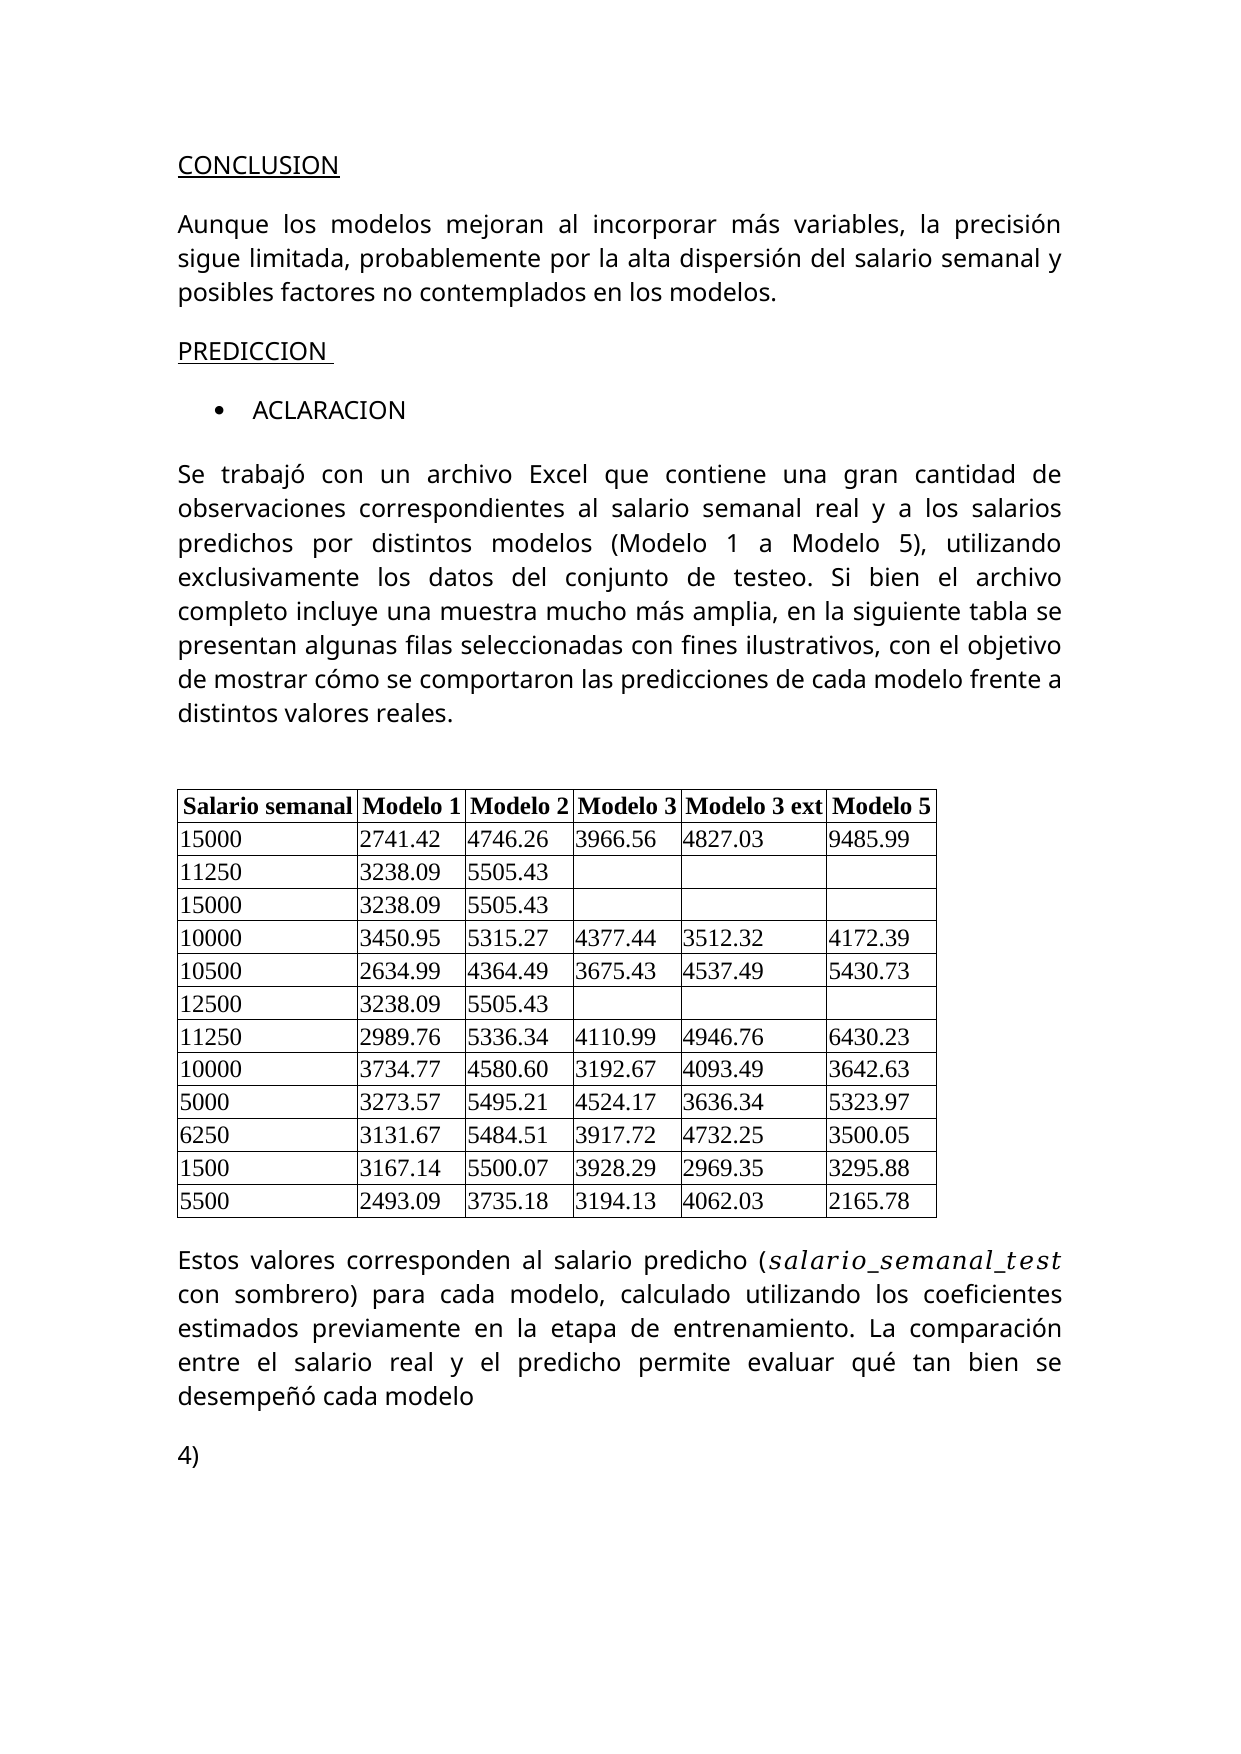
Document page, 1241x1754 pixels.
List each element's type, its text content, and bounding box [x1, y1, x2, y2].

table_cell 3928.29 [574, 1152, 681, 1184]
table_cell 3238.09 [358, 889, 465, 920]
table_cell 5323.97 [827, 1086, 936, 1118]
table_cell [827, 987, 936, 1019]
table_cell 3675.43 [574, 954, 681, 986]
table_cell 4524.17 [574, 1086, 681, 1118]
table_cell 5505.43 [466, 987, 573, 1019]
table_cell 4827.03 [682, 823, 826, 854]
table_cell 5500.07 [466, 1152, 573, 1184]
text PREDICCION [177, 334, 1063, 368]
list ACLARACION [215, 393, 1063, 427]
table_cell 5000 [178, 1086, 357, 1118]
table_cell 3238.09 [358, 987, 465, 1019]
text Estos valores corresponden al salario predicho (𝑠𝑎𝑙𝑎𝑟𝑖𝑜_𝑠𝑒𝑚𝑎𝑛𝑎𝑙_𝑡𝑒𝑠𝑡 con sombrero) para cada modelo, calculado utilizando los coeficientes estimados previamente en la etapa de entrenamiento. La comparación entre el salario real y el predicho permite evaluar qué tan bien se desempeñó cada modelo [177, 1243, 1063, 1413]
table_cell 3512.32 [682, 921, 826, 953]
table_cell 4580.60 [466, 1053, 573, 1085]
table_cell 2493.09 [358, 1185, 465, 1217]
table_cell 4537.49 [682, 954, 826, 986]
text Aunque los modelos mejoran al incorporar más variables, la precisión sigue limitada, probablemente por la alta dispersión del salario semanal y posibles factores no contemplados en los modelos. [177, 207, 1063, 309]
table_header Modelo 3 [574, 790, 681, 822]
table_cell 5484.51 [466, 1119, 573, 1151]
table_cell 3450.95 [358, 921, 465, 953]
table_cell 2969.35 [682, 1152, 826, 1184]
table_cell [682, 889, 826, 920]
table_cell 12500 [178, 987, 357, 1019]
table_cell [574, 889, 681, 920]
table_cell 5500 [178, 1185, 357, 1217]
text 4) [177, 1438, 1063, 1472]
table_cell 3735.18 [466, 1185, 573, 1217]
table_cell 4946.76 [682, 1020, 826, 1052]
table_cell 3273.57 [358, 1086, 465, 1118]
table_cell 5495.21 [466, 1086, 573, 1118]
table_cell 3917.72 [574, 1119, 681, 1151]
table_cell 15000 [178, 889, 357, 920]
table_cell [574, 987, 681, 1019]
table_cell 2634.99 [358, 954, 465, 986]
table_cell 4110.99 [574, 1020, 681, 1052]
table_header Modelo 1 [358, 790, 465, 822]
table_cell 4377.44 [574, 921, 681, 953]
table_cell 5505.43 [466, 856, 573, 887]
table_cell 2165.78 [827, 1185, 936, 1217]
table_cell 4746.26 [466, 823, 573, 854]
table_header Modelo 3 ext [682, 790, 826, 822]
table_cell 6250 [178, 1119, 357, 1151]
table_header Modelo 2 [466, 790, 573, 822]
table_cell 3966.56 [574, 823, 681, 854]
table_cell 10000 [178, 1053, 357, 1085]
table_cell 4093.49 [682, 1053, 826, 1085]
table_cell 5430.73 [827, 954, 936, 986]
table_header Salario semanal [178, 790, 357, 822]
table_cell 9485.99 [827, 823, 936, 854]
table_cell 2741.42 [358, 823, 465, 854]
table_cell [682, 856, 826, 887]
table_cell 3167.14 [358, 1152, 465, 1184]
table_cell 10500 [178, 954, 357, 986]
table_cell 6430.23 [827, 1020, 936, 1052]
table_cell [827, 856, 936, 887]
table_cell 4364.49 [466, 954, 573, 986]
table_cell 3131.67 [358, 1119, 465, 1151]
table_header Modelo 5 [827, 790, 936, 822]
table_cell 4732.25 [682, 1119, 826, 1151]
table_cell 3636.34 [682, 1086, 826, 1118]
table_cell 1500 [178, 1152, 357, 1184]
table_cell [827, 889, 936, 920]
table_cell 11250 [178, 1020, 357, 1052]
table_cell 4062.03 [682, 1185, 826, 1217]
table_cell 3295.88 [827, 1152, 936, 1184]
table_cell 3238.09 [358, 856, 465, 887]
table_cell 3734.77 [358, 1053, 465, 1085]
table_cell 10000 [178, 921, 357, 953]
table_cell 5505.43 [466, 889, 573, 920]
text CONCLUSION [177, 148, 1063, 182]
table_cell [574, 856, 681, 887]
table_cell [682, 987, 826, 1019]
table_cell 5315.27 [466, 921, 573, 953]
text Se trabajó con un archivo Excel que contiene una gran cantidad de observaciones correspondientes al salario semanal real y a los salarios predichos por distintos modelos (Modelo 1 a Modelo 5), utilizando exclusivamente los datos del conjunto de testeo. Si bien el archivo completo incluye una muestra mucho más amplia, en la siguiente tabla se presentan algunas filas seleccionadas con fines ilustrativos, con el objetivo de mostrar cómo se comportaron las predicciones de cada modelo frente a distintos valores reales. [177, 457, 1063, 729]
table_cell 15000 [178, 823, 357, 854]
table_cell 3192.67 [574, 1053, 681, 1085]
table_cell 2989.76 [358, 1020, 465, 1052]
table_cell 3500.05 [827, 1119, 936, 1151]
table_cell 3642.63 [827, 1053, 936, 1085]
table_cell 11250 [178, 856, 357, 887]
table_cell 3194.13 [574, 1185, 681, 1217]
table_cell 5336.34 [466, 1020, 573, 1052]
table_cell 4172.39 [827, 921, 936, 953]
